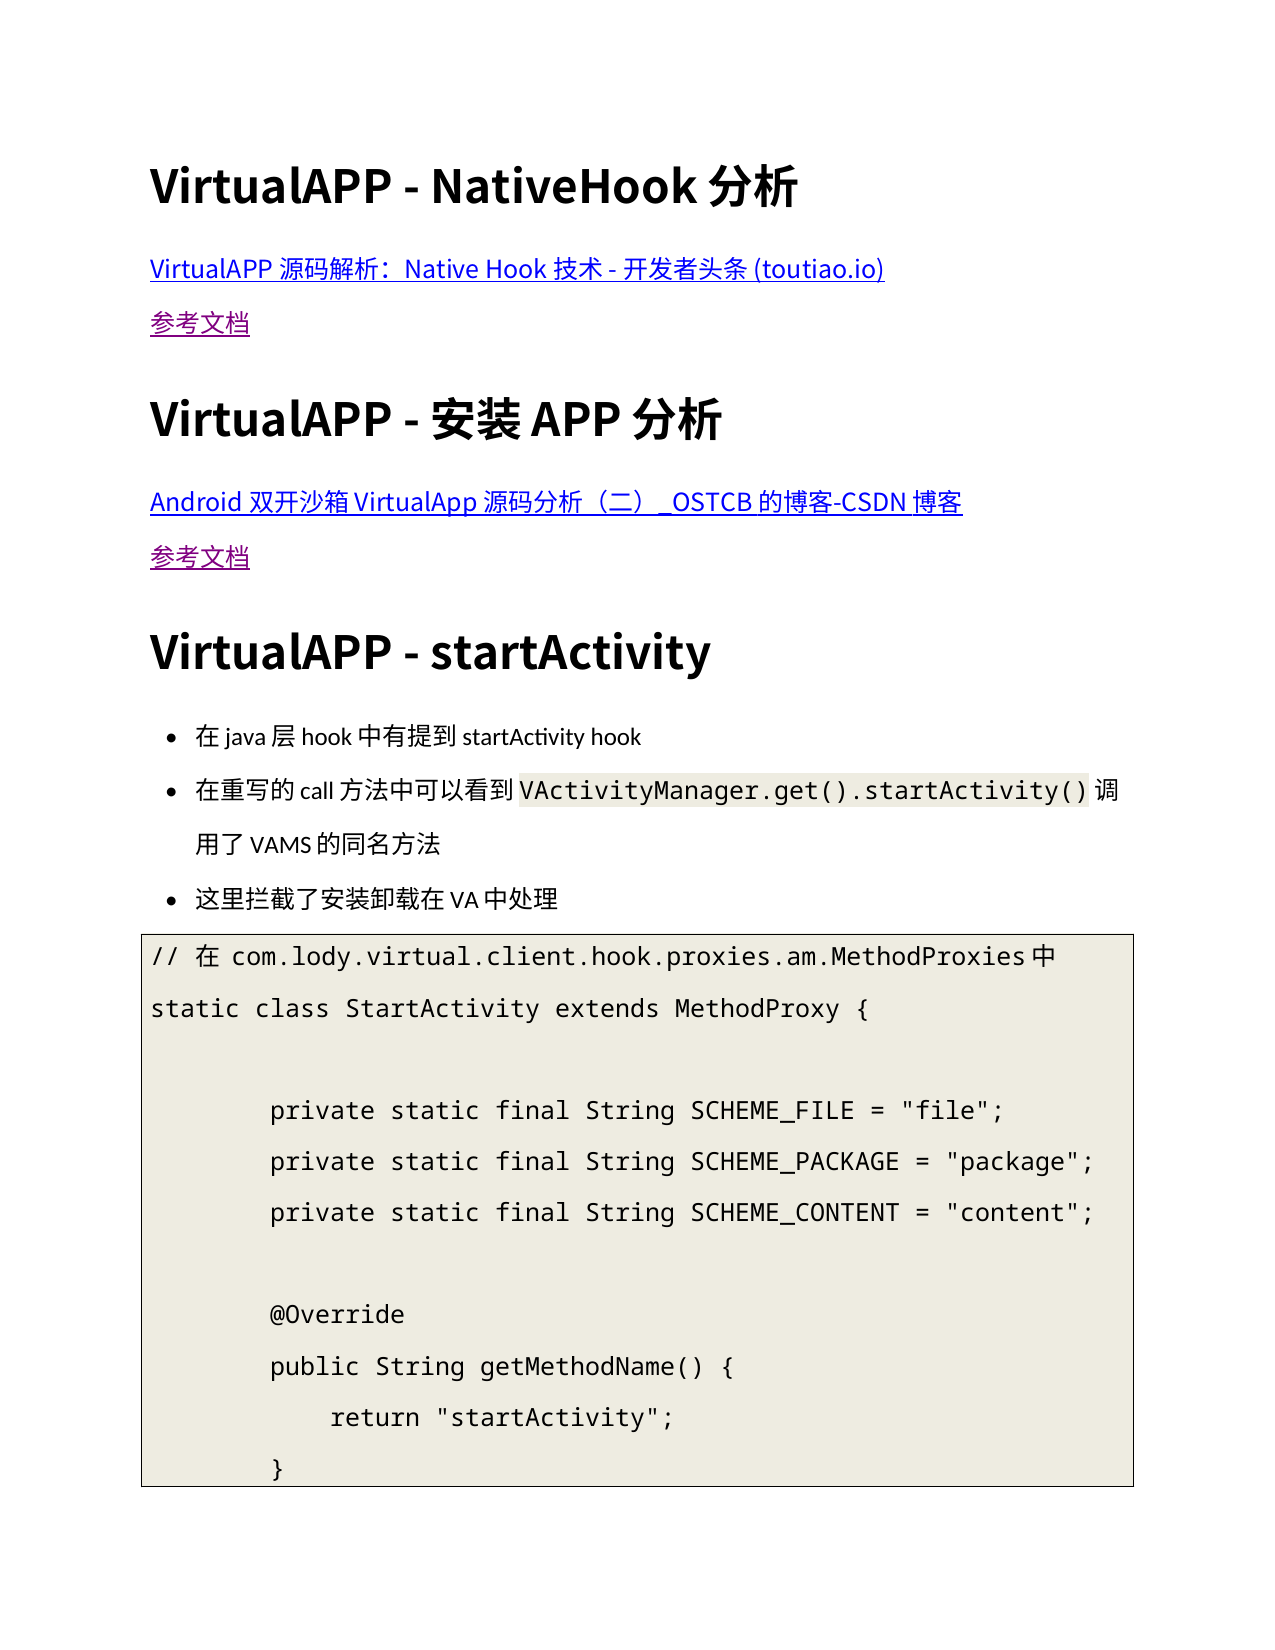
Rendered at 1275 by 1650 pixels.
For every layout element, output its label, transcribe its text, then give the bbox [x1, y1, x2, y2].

subtitle VirtualAPP - startActivity [150, 616, 1125, 683]
text 参考文档 [150, 537, 1125, 573]
text // 在 com.lody.virtual.client.hook.proxies.am.MethodProxies中 [142, 935, 1133, 973]
text Android 双开沙箱 VirtualApp 源码分析（二）_OSTCB的博客-CSDN博客 [150, 483, 1125, 519]
text @Override [142, 1294, 1133, 1331]
text private static final String SCHEME_FILE = "file"; [142, 1090, 1133, 1127]
text return "startActivity"; [142, 1396, 1133, 1433]
list 在java层hook中有提到startActivity hook [165, 716, 1125, 752]
text private static final String SCHEME_CONTENT = "content"; [142, 1192, 1133, 1229]
text private static final String SCHEME_PACKAGE = "package"; [142, 1141, 1133, 1178]
list 这里拦截了安装卸载在VA中处理 [165, 879, 1125, 915]
text } [142, 1447, 1133, 1486]
text static class StartActivity extends MethodProxy { [142, 988, 1133, 1025]
subtitle VirtualAPP - 安装APP分析 [150, 383, 1125, 449]
text 参考文档 [150, 304, 1125, 340]
text VirtualAPP 源码解析：Native Hook 技术 - 开发者头条 (toutiao.io) [150, 249, 1125, 286]
subtitle VirtualAPP - NativeHook分析 [150, 150, 1125, 216]
text public String getMethodName() { [142, 1345, 1133, 1382]
list 在重写的call方法中可以看到VActivityManager.get().startActivity() 调用了VAMS的同名方法 [165, 770, 1125, 861]
